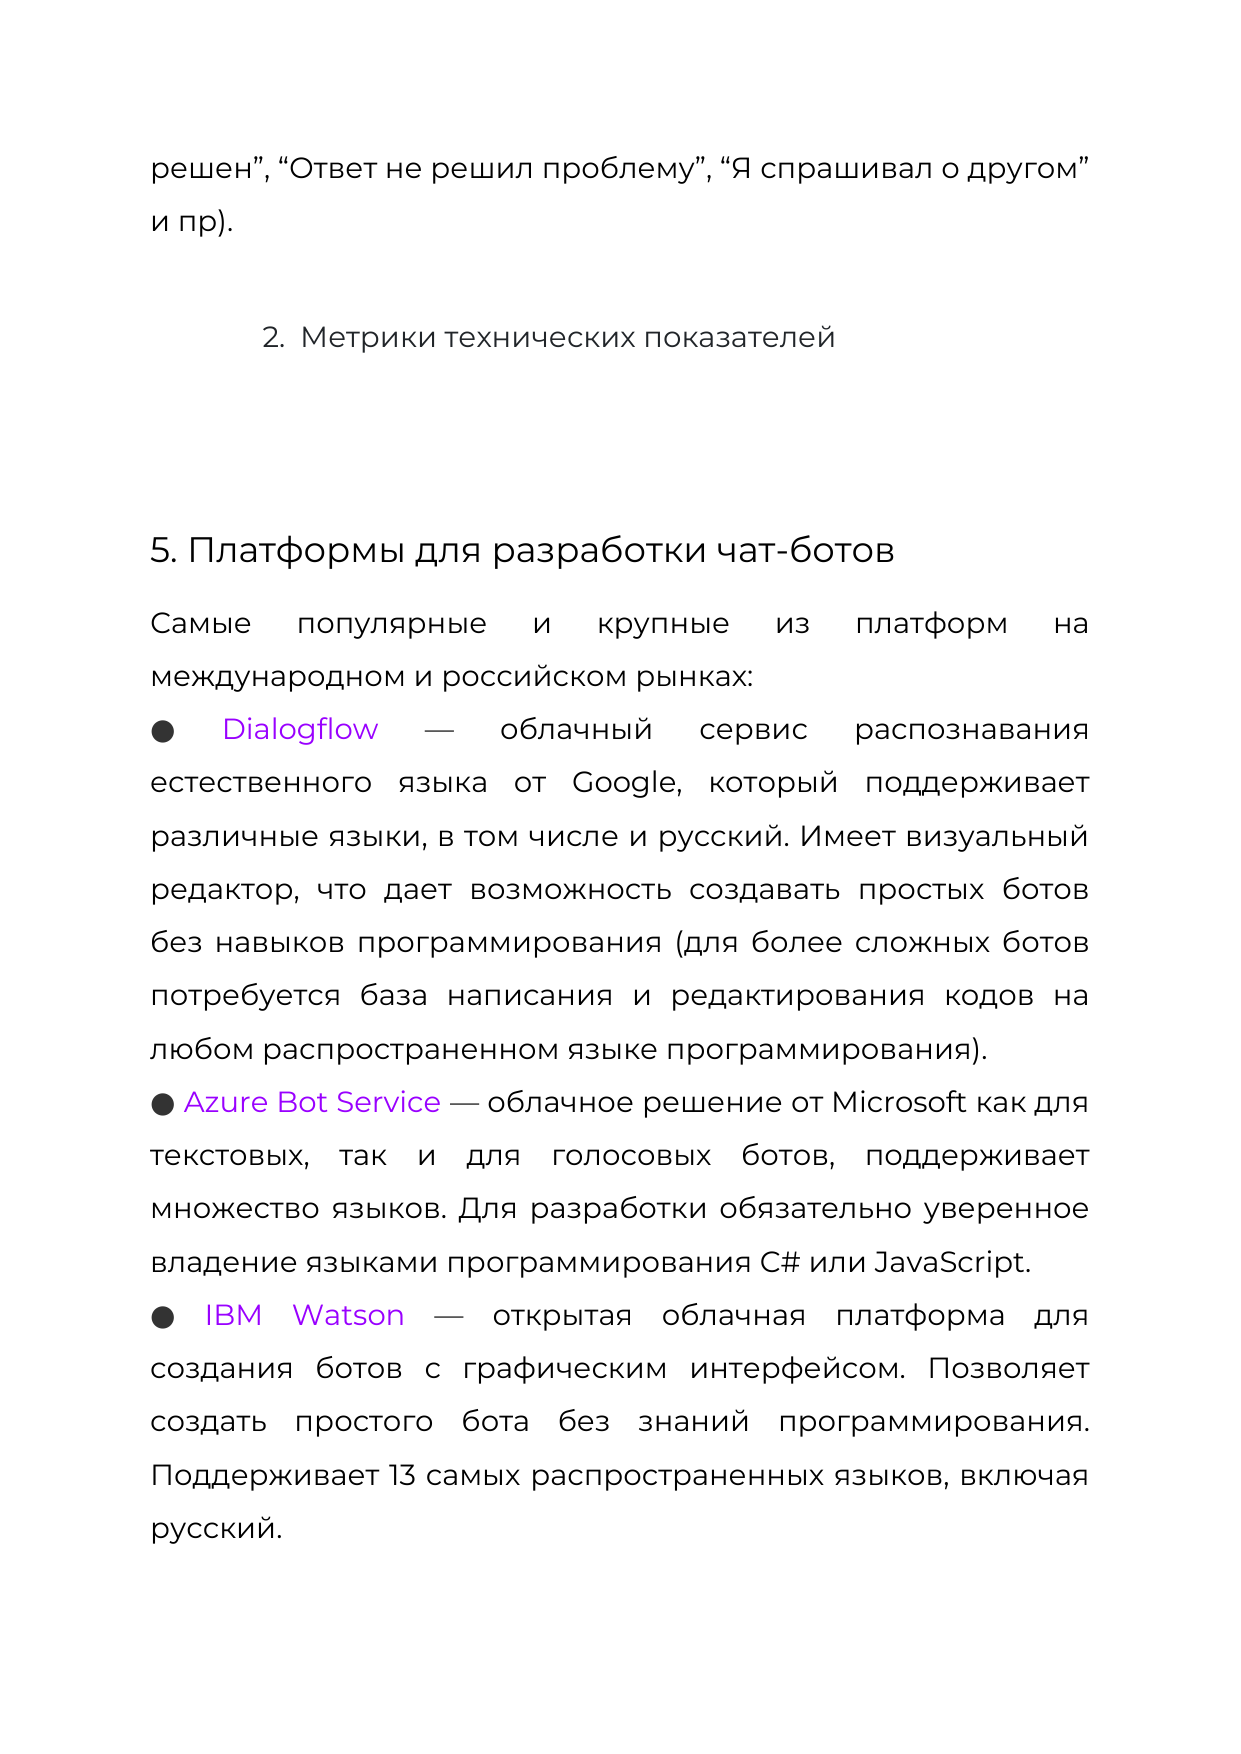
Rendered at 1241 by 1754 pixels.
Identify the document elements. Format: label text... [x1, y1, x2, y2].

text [150, 150, 1090, 239]
list Метрики технических показателей [262, 319, 1090, 354]
text ● IBM Watson — открытая облачная платформа для создания ботов с графическим интерфейсом. Позволяет создать простого бота без знаний программирования. Поддерживает 13 самых распространенных языков, включая русский. [150, 1297, 1090, 1545]
text ● Dialogflow — облачный сервис распознавания естественного языка от Google, который поддерживает различные языки, в том числе и русский. Имеет визуальный редактор, что дает возможность создавать простых ботов без навыков программирования (для более сложных ботов потребуется база написания и редактирования кодов на любом распространенном языке программирования). [150, 711, 1090, 1066]
text ● Azure Bot Service — облачное решение от Microsoft как для текстовых, так и для голосовых ботов, поддерживает множество языков. Для разработки обязательно уверенное владение языками программирования C# или JavaScript. [150, 1084, 1090, 1279]
text Самые популярные и крупные из платформ на международном и российском рынках: [150, 605, 1090, 694]
subtitle 5. Платформы для разработки чат-ботов [150, 528, 1090, 571]
